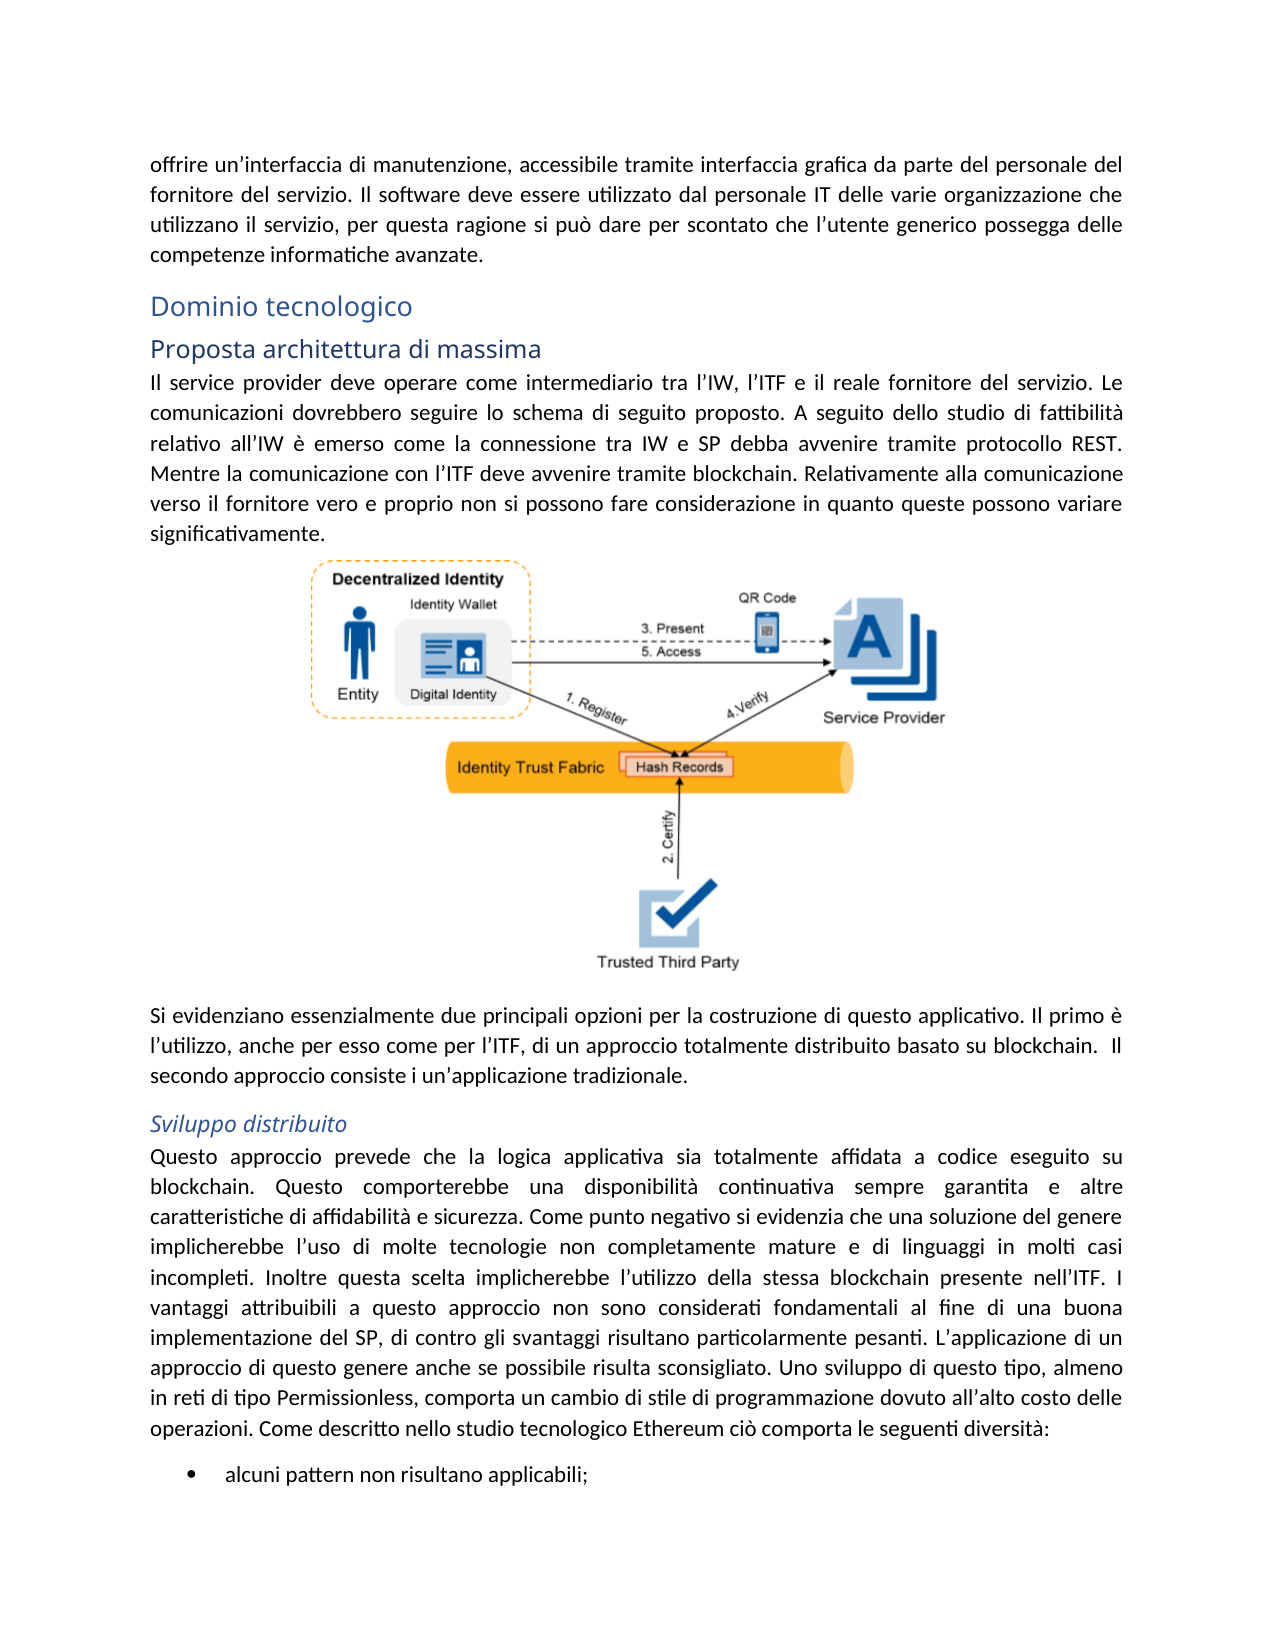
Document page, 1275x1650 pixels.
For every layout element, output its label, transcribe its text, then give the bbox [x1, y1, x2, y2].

subtitle Dominio tecnologico [150, 287, 1125, 324]
list alcuni pattern non risultano applicabili; [187, 1461, 1125, 1489]
picture [309, 553, 966, 980]
subtitle Proposta architettura di massima [150, 331, 1125, 366]
text Questo approccio prevede che la logica applicativa sia totalmente affidata a codice eseguito su blockchain. Questo comporterebbe una disponibilità continuativa sempre garantita e altre caratteristiche di affidabilità e sicurezza. Come punto negativo si evidenzia che una soluzione del genere implicherebbe l’uso di molte tecnologie non completamente mature e di linguaggi in molti casi incompleti. Inoltre questa scelta implicherebbe l’utilizzo della stessa blockchain presente nell’ITF. I vantaggi attribuibili a questo approccio non sono considerati fondamentali al fine di una buona implementazione del SP, di contro gli svantaggi risultano particolarmente pesanti. L’applicazione di un approccio di questo genere anche se possibile risulta sconsigliato. Uno sviluppo di questo tipo, almeno in reti di tipo Permissionless, comporta un cambio di stile di programmazione dovuto all’alto costo delle operazioni. Come descritto nello studio tecnologico Ethereum ciò comporta le seguenti diversità: [150, 1142, 1125, 1442]
text Il service provider deve operare come intermediario tra l’IW, l’ITF e il reale fornitore del servizio. Le comunicazioni dovrebbero seguire lo schema di seguito proposto. A seguito dello studio di fattibilità relativo all’IW è emerso come la connessione tra IW e SP debba avvenire tramite protocollo REST. Mentre la comunicazione con l’ITF deve avvenire tramite blockchain. Relativamente alla comunicazione verso il fornitore vero e proprio non si possono fare considerazione in quanto queste possono variare significativamente. [150, 368, 1125, 547]
subtitle Sviluppo distribuito [150, 1108, 1125, 1139]
